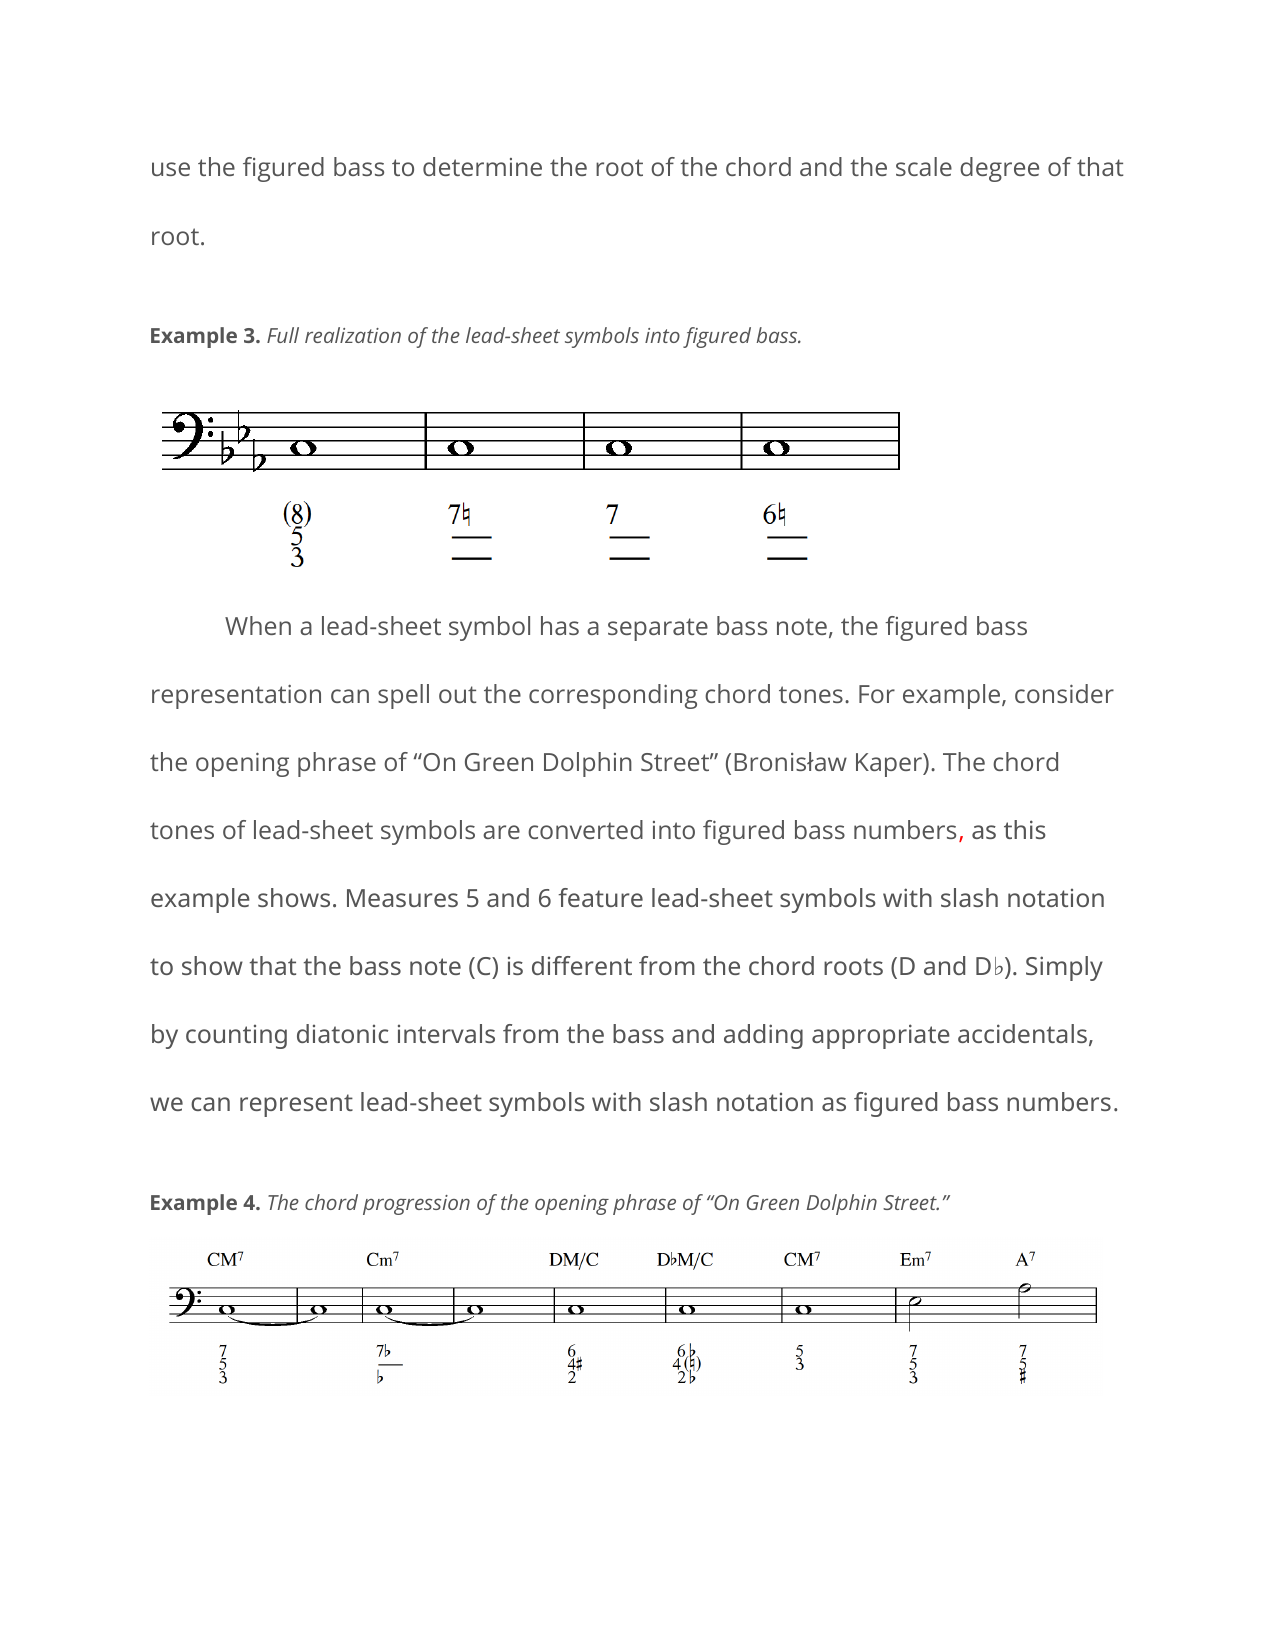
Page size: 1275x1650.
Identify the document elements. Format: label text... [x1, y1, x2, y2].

text When a lead-sheet symbol has a separate bass note, the figured bass representation can spell out the corresponding chord tones. For example, consider the opening phrase of “On Green Dolphin Street” (Bronisław Kaper). The chord tones of lead-sheet symbols are converted into figured bass numbers, as this example shows. Measures 5 and 6 feature lead-sheet symbols with slash notation to show that the bass note (C) is different from the chord roots (D and D♭). Simply by counting diatonic intervals from the bass and adding appropriate accidentals, we can represent lead-sheet symbols with slash notation as figured bass numbers. [150, 608, 1125, 1119]
table_cell [139, 1228, 1114, 1457]
table_cell [139, 381, 1114, 608]
table_header Example 3. Full realization of the lead-sheet symbols into figured bass. [139, 311, 1114, 381]
picture [149, 1237, 1103, 1396]
table_header Example 4. The chord progression of the opening phrase of “On Green Dolphin Street.” [139, 1178, 1114, 1227]
picture [149, 391, 910, 577]
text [150, 150, 1125, 252]
